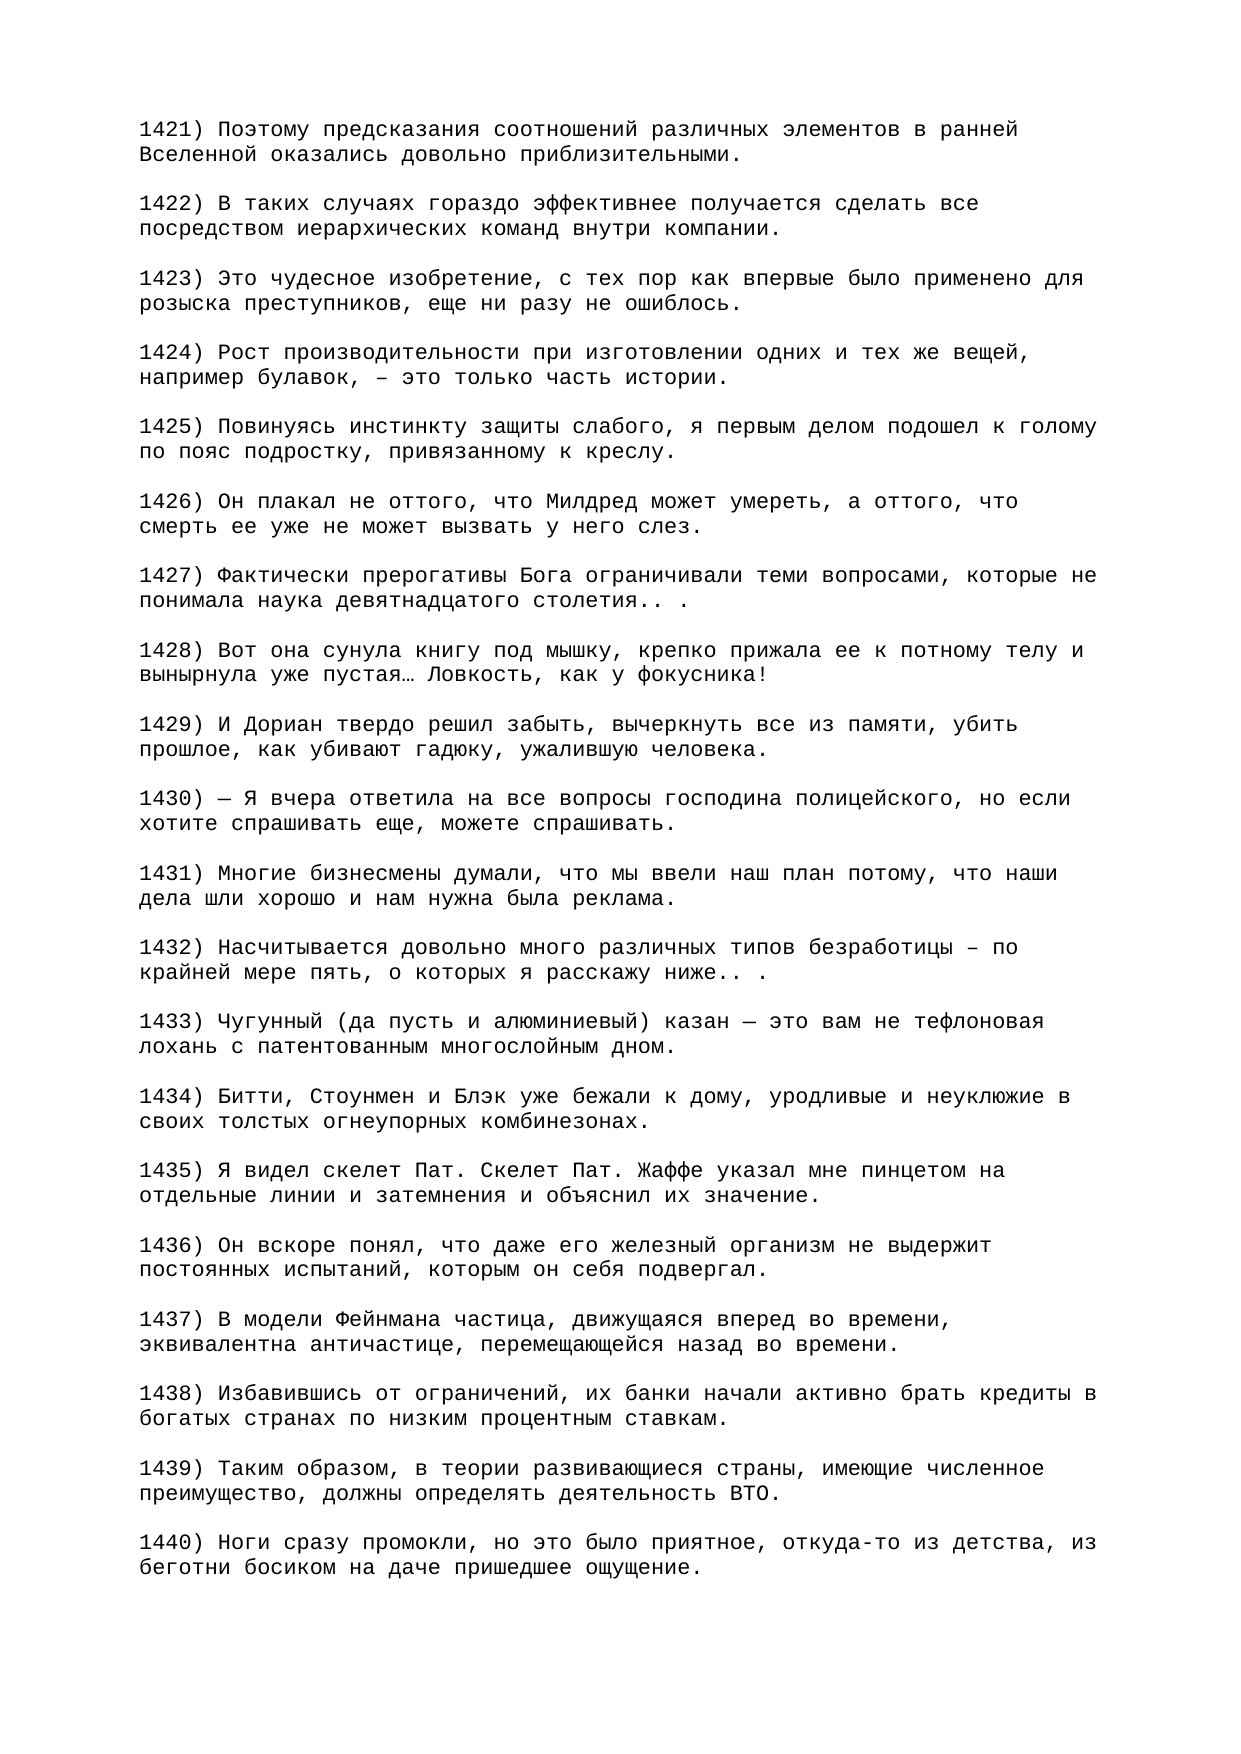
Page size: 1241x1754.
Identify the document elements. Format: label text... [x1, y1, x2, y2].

text 1439) Таким образом, в теории развивающиеся страны, имеющие численное преимущество, должны определять деятельность ВТО. [139, 1457, 1101, 1506]
text 1433) Чугунный (да пусть и алюминиевый) казан — это вам не тефлоновая лохань с патентованным многослойным дном. [139, 1011, 1101, 1060]
text 1425) Повинуясь инстинкту защиты слабого, я первым делом подошел к голому по пояс подростку, привязанному к креслу. [139, 416, 1101, 465]
text 1430) — Я вчера ответила на все вопросы господина полицейского, но если хотите спрашивать еще, можете спрашивать. [139, 787, 1101, 837]
text 1423) Это чудесное изобретение, с тех пор как впервые было применено для розыска преступников, еще ни разу не ошиблось. [139, 267, 1101, 316]
text 1426) Он плакал не оттого, что Милдред может умереть, а оттого, что смерть ее уже не может вызвать у него слез. [139, 490, 1101, 539]
text 1437) В модели Фейнмана частица, движущаяся вперед во времени, эквивалентна античастице, перемещающейся назад во времени. [139, 1308, 1101, 1358]
text 1438) Избавившись от ограничений, их банки начали активно брать кредиты в богатых странах по низким процентным ставкам. [139, 1382, 1101, 1432]
text 1432) Насчитывается довольно много различных типов безработицы – по крайней мере пять, о которых я расскажу ниже.. . [139, 936, 1101, 986]
text 1422) В таких случаях гораздо эффективнее получается сделать все посредством иерархических команд внутри компании. [139, 192, 1101, 242]
text 1440) Ноги сразу промокли, но это было приятное, откуда-то из детства, из беготни босиком на даче пришедшее ощущение. [139, 1531, 1101, 1581]
text 1428) Вот она сунула книгу под мышку, крепко прижала ее к потному телу и вынырнула уже пустая… Ловкость, как у фокусника! [139, 639, 1101, 688]
text 1421) Поэтому предсказания соотношений различных элементов в ранней Вселенной оказались довольно приблизительными. [139, 118, 1101, 168]
text 1431) Многие бизнесмены думали, что мы ввели наш план потому, что наши дела шли хорошо и нам нужна была реклама. [139, 862, 1101, 911]
text 1424) Рост производительности при изготовлении одних и тех же вещей, например булавок, – это только часть истории. [139, 341, 1101, 391]
text 1436) Он вскоре понял, что даже его железный организм не выдержит постоянных испытаний, которым он себя подвергал. [139, 1234, 1101, 1283]
text 1434) Битти, Стоунмен и Блэк уже бежали к дому, уродливые и неуклюжие в своих толстых огнеупорных комбинезонах. [139, 1085, 1101, 1134]
text 1427) Фактически прерогативы Бога ограничивали теми вопросами, которые не понимала наука девятнадцатого столетия.. . [139, 564, 1101, 614]
text 1429) И Дориан твердо решил забыть, вычеркнуть все из памяти, убить прошлое, как убивают гадюку, ужалившую человека. [139, 713, 1101, 763]
text 1435) Я видел скелет Пат. Скелет Пат. Жаффе указал мне пинцетом на отдельные линии и затемнения и объяснил их значение. [139, 1159, 1101, 1209]
